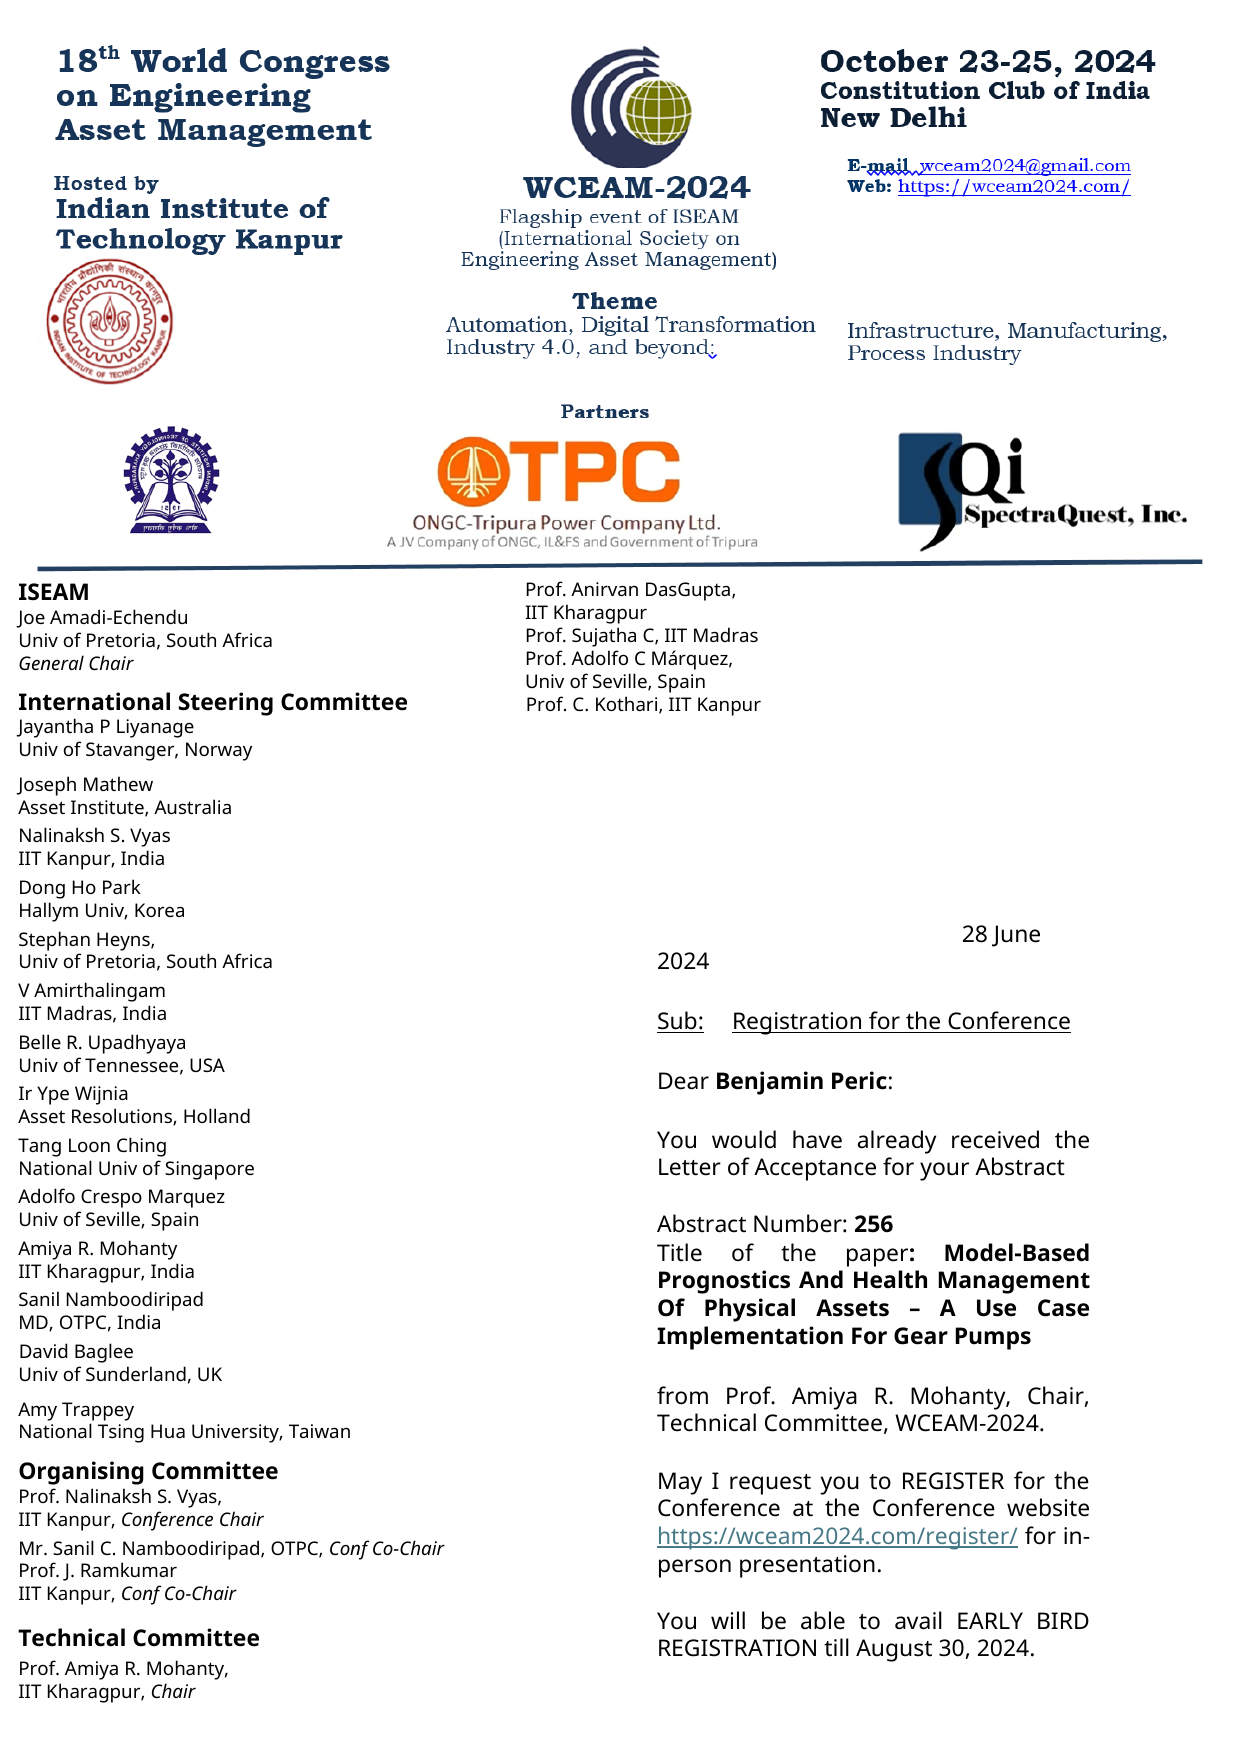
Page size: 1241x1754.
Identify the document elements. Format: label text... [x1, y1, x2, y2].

text Sanil Namboodiripad [18, 1288, 583, 1311]
text You would have already received the Letter of Acceptance for your Abstract [657, 1126, 1090, 1182]
text Prof. J. Ramkumar [18, 1559, 583, 1582]
text Amiya R. Mohanty [18, 1237, 583, 1260]
text Prof. Anirvan DasGupta, [620, 579, 1090, 601]
text 28 June 2024 [657, 920, 1090, 976]
text IIT Madras, India [18, 1002, 583, 1025]
text Mr. Sanil C. Namboodiripad, OTPC, Conf Co-Chair [18, 1537, 583, 1559]
text National Univ of Singapore [18, 1157, 583, 1180]
text Technical Committee [18, 1623, 583, 1652]
text Joe Amadi-Echendu [18, 606, 583, 629]
text Univ of Tennessee, USA [18, 1054, 583, 1077]
text Prof. C. Kothari, IIT Kanpur [620, 693, 1090, 716]
text Dong Ho Park [18, 876, 583, 899]
text IIT Kharagpur [620, 601, 1090, 624]
text International Steering Committee [18, 687, 583, 716]
text Univ of Seville, Spain [620, 670, 1090, 693]
text Joseph Mathew [18, 773, 583, 796]
text Asset Resolutions, Holland [18, 1105, 583, 1128]
text Univ of Pretoria, South Africa [18, 629, 583, 652]
text David Baglee [19, 1340, 583, 1363]
text IIT Kanpur, Conference Chair [18, 1508, 583, 1531]
text Stephan Heyns, [18, 928, 583, 951]
text Abstract Number: 256 [657, 1210, 1090, 1238]
text Organising Committee [18, 1457, 583, 1485]
text ISEAM [18, 578, 583, 606]
text MD, OTPC, India [18, 1311, 583, 1334]
text Ir Ype Wijnia [18, 1082, 583, 1105]
text Belle R. Upadhyaya [18, 1031, 583, 1054]
text IIT Kharagpur, Chair [18, 1680, 583, 1703]
text General Chair [18, 652, 583, 675]
text Adolfo Crespo Marquez [18, 1185, 583, 1208]
picture [28, 9, 1212, 579]
text IIT Kanpur, Conf Co-Chair [18, 1582, 583, 1605]
text Tang Loon Ching [18, 1134, 583, 1157]
text May I request you to REGISTER for the Conference at the Conference website https://wceam2024.com/register/ for in- person presentation. [657, 1467, 1090, 1579]
text You will be able to avail EARLY BIRD REGISTRATION till August 30, 2024. [657, 1607, 1090, 1663]
text Title of the paper: Model-Based Prognostics And Health Management Of Physical Assets – A Use Case Implementation For Gear Pumps [657, 1238, 1090, 1351]
text Prof. Nalinaksh S. Vyas, [18, 1485, 583, 1508]
text Prof. Amiya R. Mohanty, [18, 1657, 583, 1680]
text Amy Trappey National Tsing Hua University, Taiwan [18, 1398, 583, 1444]
text Univ of Pretoria, South Africa [18, 951, 583, 973]
text Univ of Seville, Spain [18, 1208, 583, 1231]
text Univ of Stavanger, Norway [18, 738, 583, 761]
text Univ of Sunderland, UK [18, 1363, 583, 1386]
text from Prof. Amiya R. Mohanty, Chair, Technical Committee, WCEAM-2024. [657, 1382, 1090, 1438]
text Dear Benjamin Peric: [657, 1067, 1090, 1095]
text Hallym Univ, Korea [18, 899, 583, 922]
text IIT Kanpur, India [18, 847, 583, 870]
text Sub: Registration for the Conference [657, 1007, 1090, 1035]
text Prof. Adolfo C Márquez, [620, 647, 1090, 670]
text Prof. Sujatha C, IIT Madras [620, 624, 1090, 647]
text Asset Institute, Australia [18, 796, 583, 819]
text Nalinaksh S. Vyas [18, 824, 583, 847]
text Jayantha P Liyanage [18, 716, 583, 738]
text IIT Kharagpur, India [18, 1260, 583, 1283]
text V Amirthalingam [18, 979, 583, 1002]
